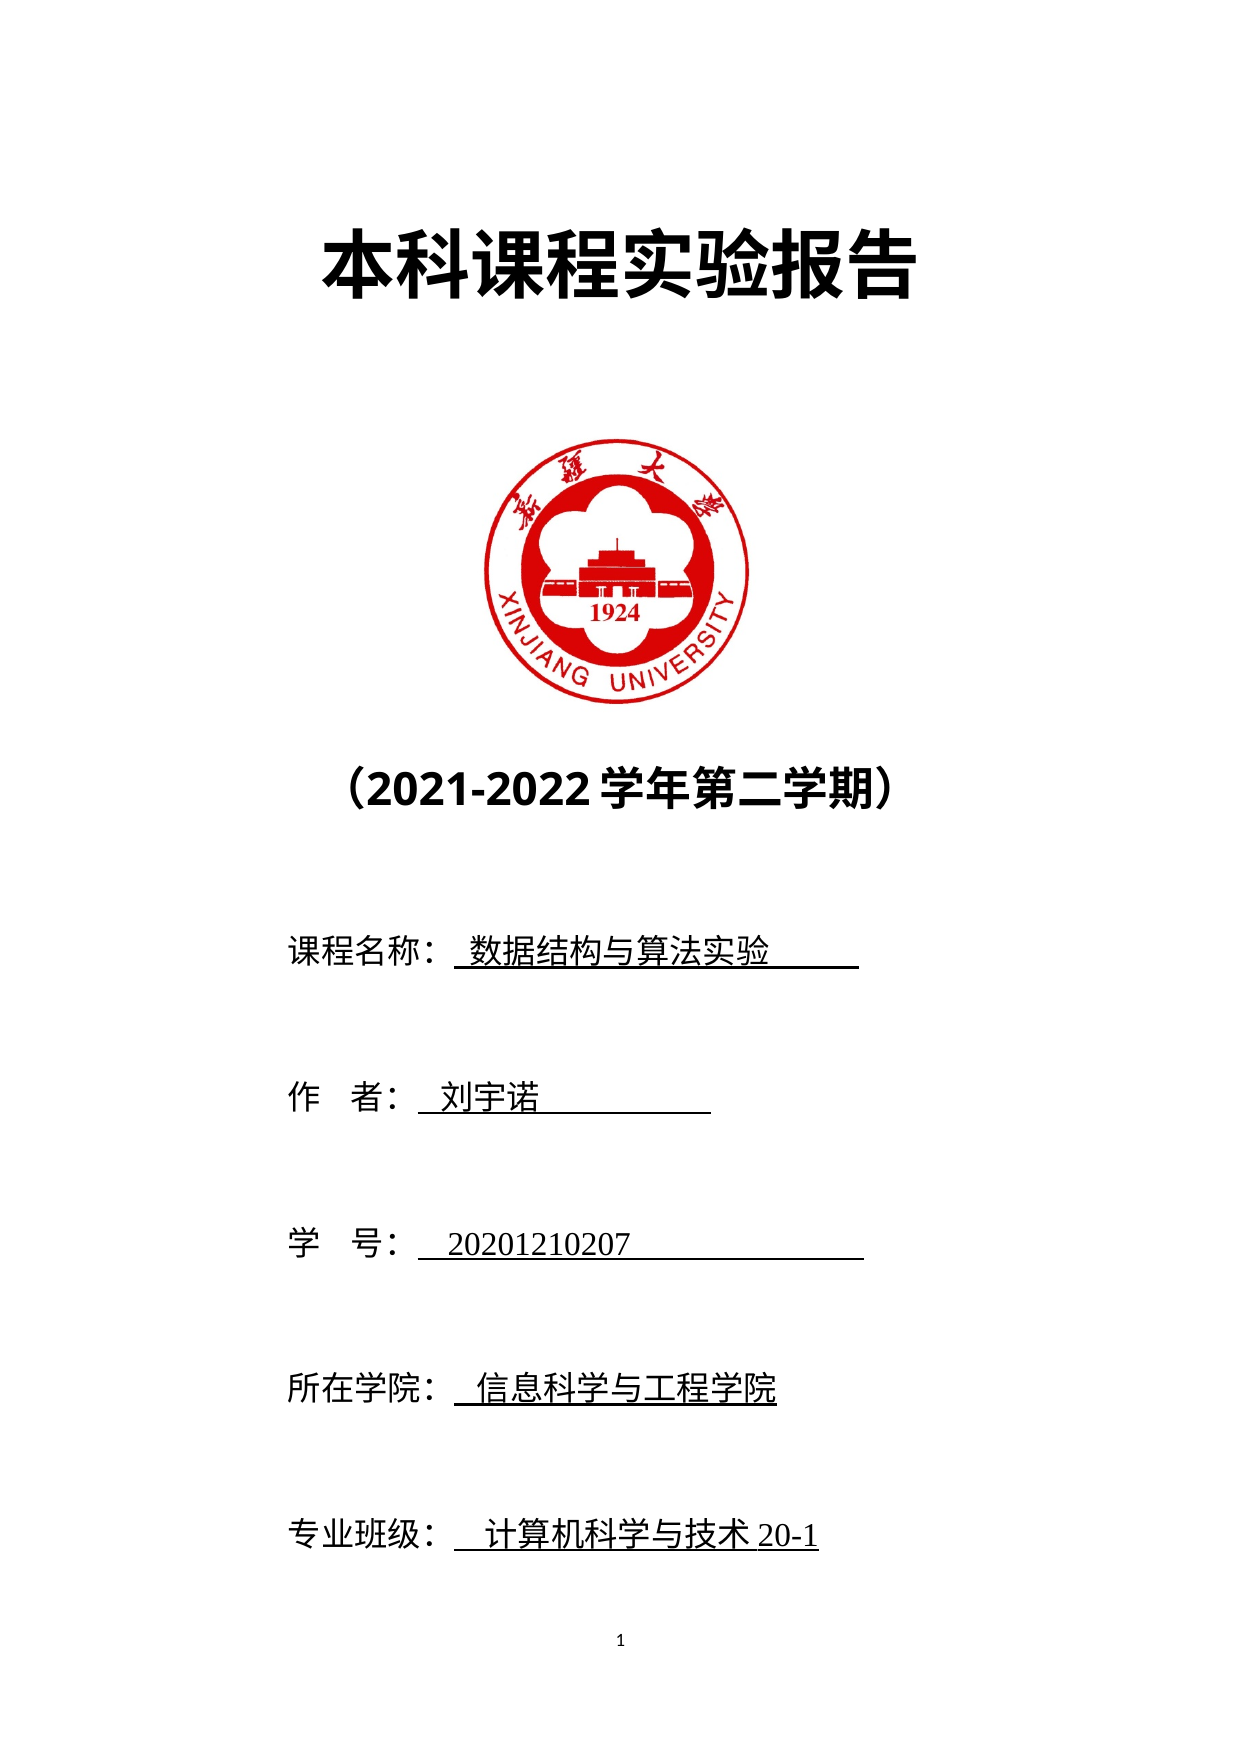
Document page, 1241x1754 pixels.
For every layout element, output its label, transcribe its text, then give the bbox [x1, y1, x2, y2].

text 作 者： 刘宇诺 [187, 1062, 1053, 1127]
text 所在学院： 信息科学与工程学院 [187, 1354, 985, 1419]
text （2021-2022学年第二学期） [187, 752, 1053, 819]
text 课程名称： 数据结构与算法实验 [187, 917, 1053, 982]
picture [472, 427, 769, 715]
text 本科课程实验报告 [187, 194, 1053, 324]
text 学 号： 20201210207 [187, 1208, 985, 1273]
text 专业班级： 计算机科学与技术20-1 [187, 1499, 985, 1564]
